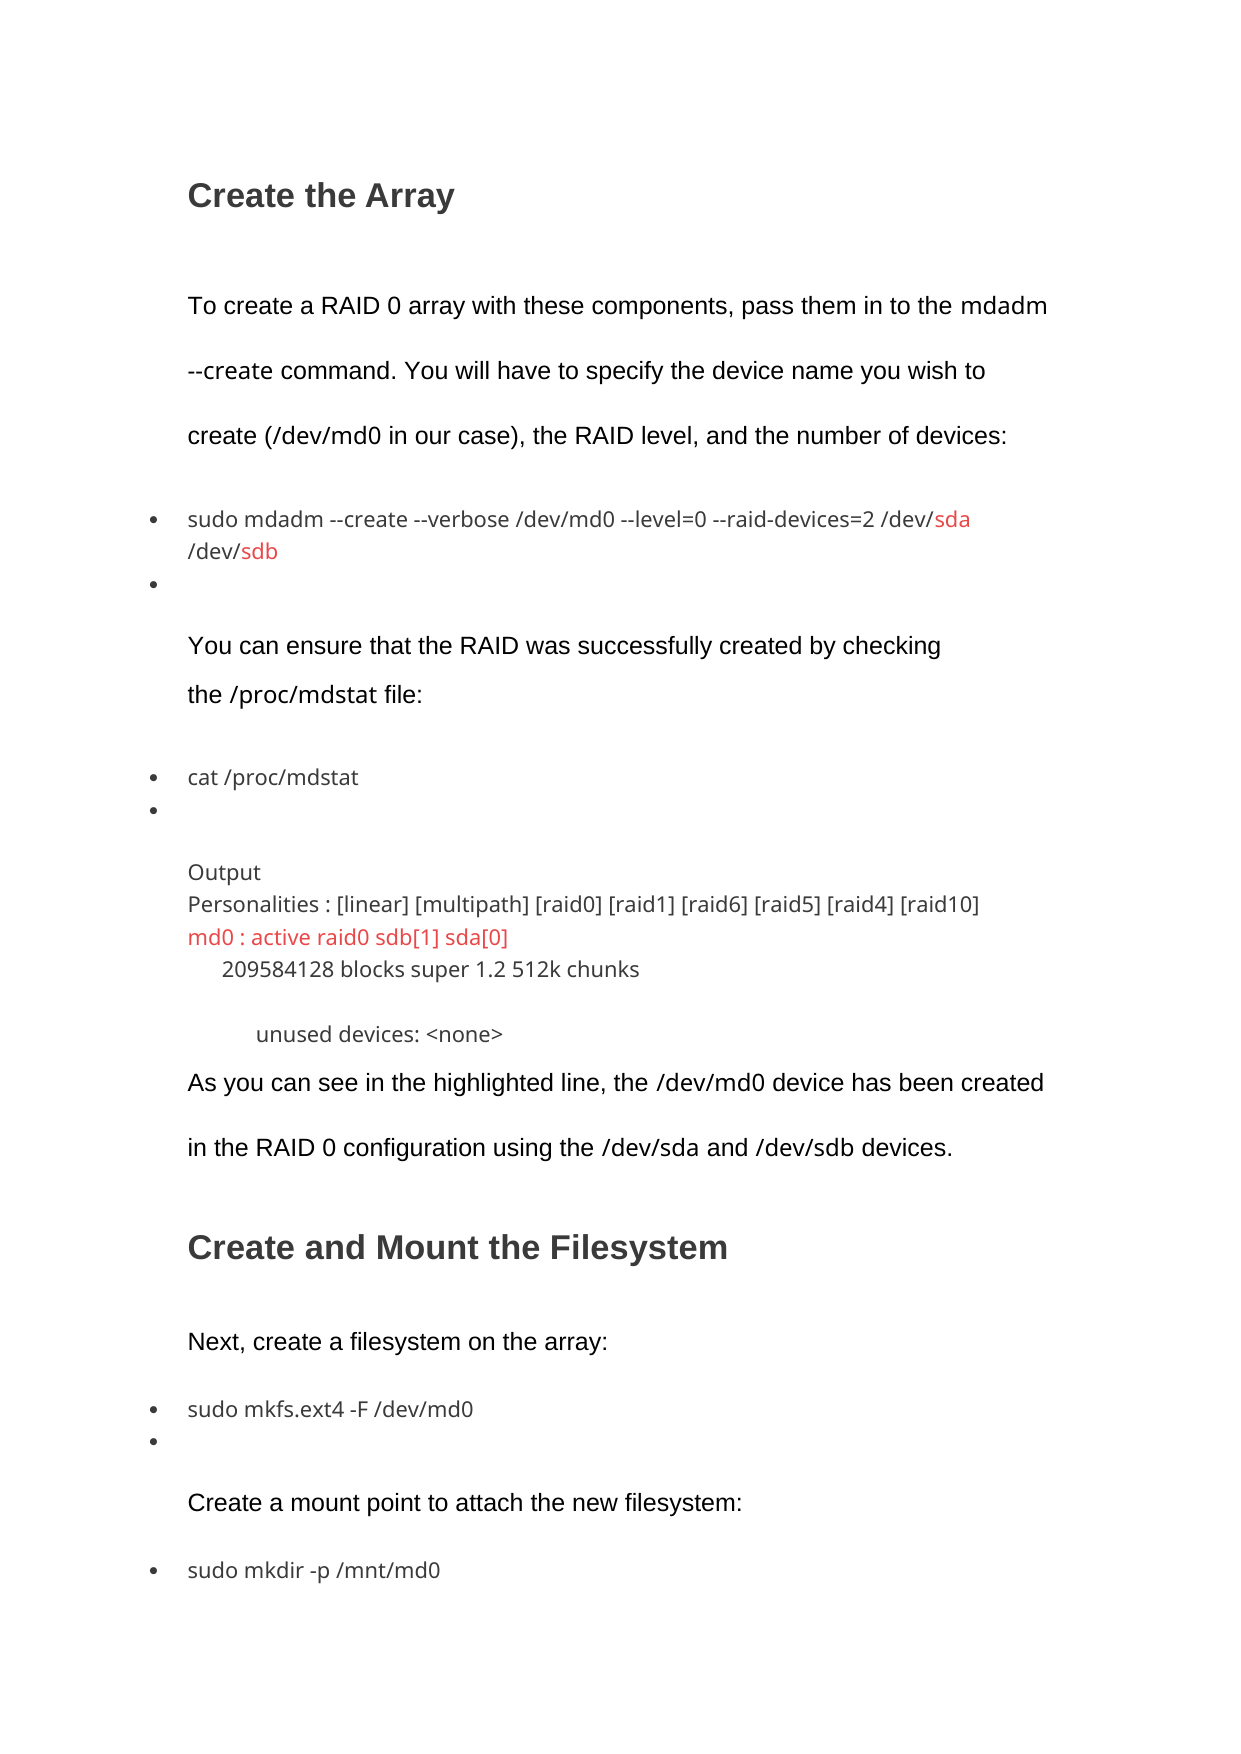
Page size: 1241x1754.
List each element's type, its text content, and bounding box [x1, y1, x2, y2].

text Output [187, 855, 1053, 888]
text You can ensure that the RAID was successfully created by checking the /proc/mdstat file: [187, 629, 1053, 727]
list cat /proc/mdstat [150, 761, 1053, 793]
list sudo mdadm --create --verbose /dev/md0 --level=0 --raid-devices=2 /dev/sda /dev/sdb [150, 502, 1053, 567]
subtitle Create the Array [187, 162, 1053, 227]
text Next, create a filesystem on the array: [187, 1326, 1053, 1358]
text md0 : active raid0 sdb[1] sda[0] [187, 920, 1053, 953]
text To create a RAID 0 array with these components, pass them in to the mdadm --create command. You will have to specify the device name you wish to create (/dev/md0 in our case), the RAID level, and the number of devices: [187, 273, 1053, 468]
text As you can see in the highlighted line, the /dev/md0 device has been created in the RAID 0 configuration using the /dev/sda and /dev/sdb devices. [187, 1050, 1053, 1180]
text Create a mount point to attach the new filesystem: [187, 1487, 1053, 1519]
list sudo mkdir -p /mnt/md0 [150, 1553, 1053, 1586]
list sudo mkfs.ext4 -F /dev/md0 [150, 1392, 1053, 1425]
text 209584128 blocks super 1.2 512k chunks [187, 953, 1053, 985]
text unused devices: <none> [187, 1018, 1053, 1050]
subtitle Create and Mount the Filesystem [187, 1214, 1053, 1279]
text Personalities : [linear] [multipath] [raid0] [raid1] [raid6] [raid5] [raid4] [raid10] [187, 888, 1053, 920]
